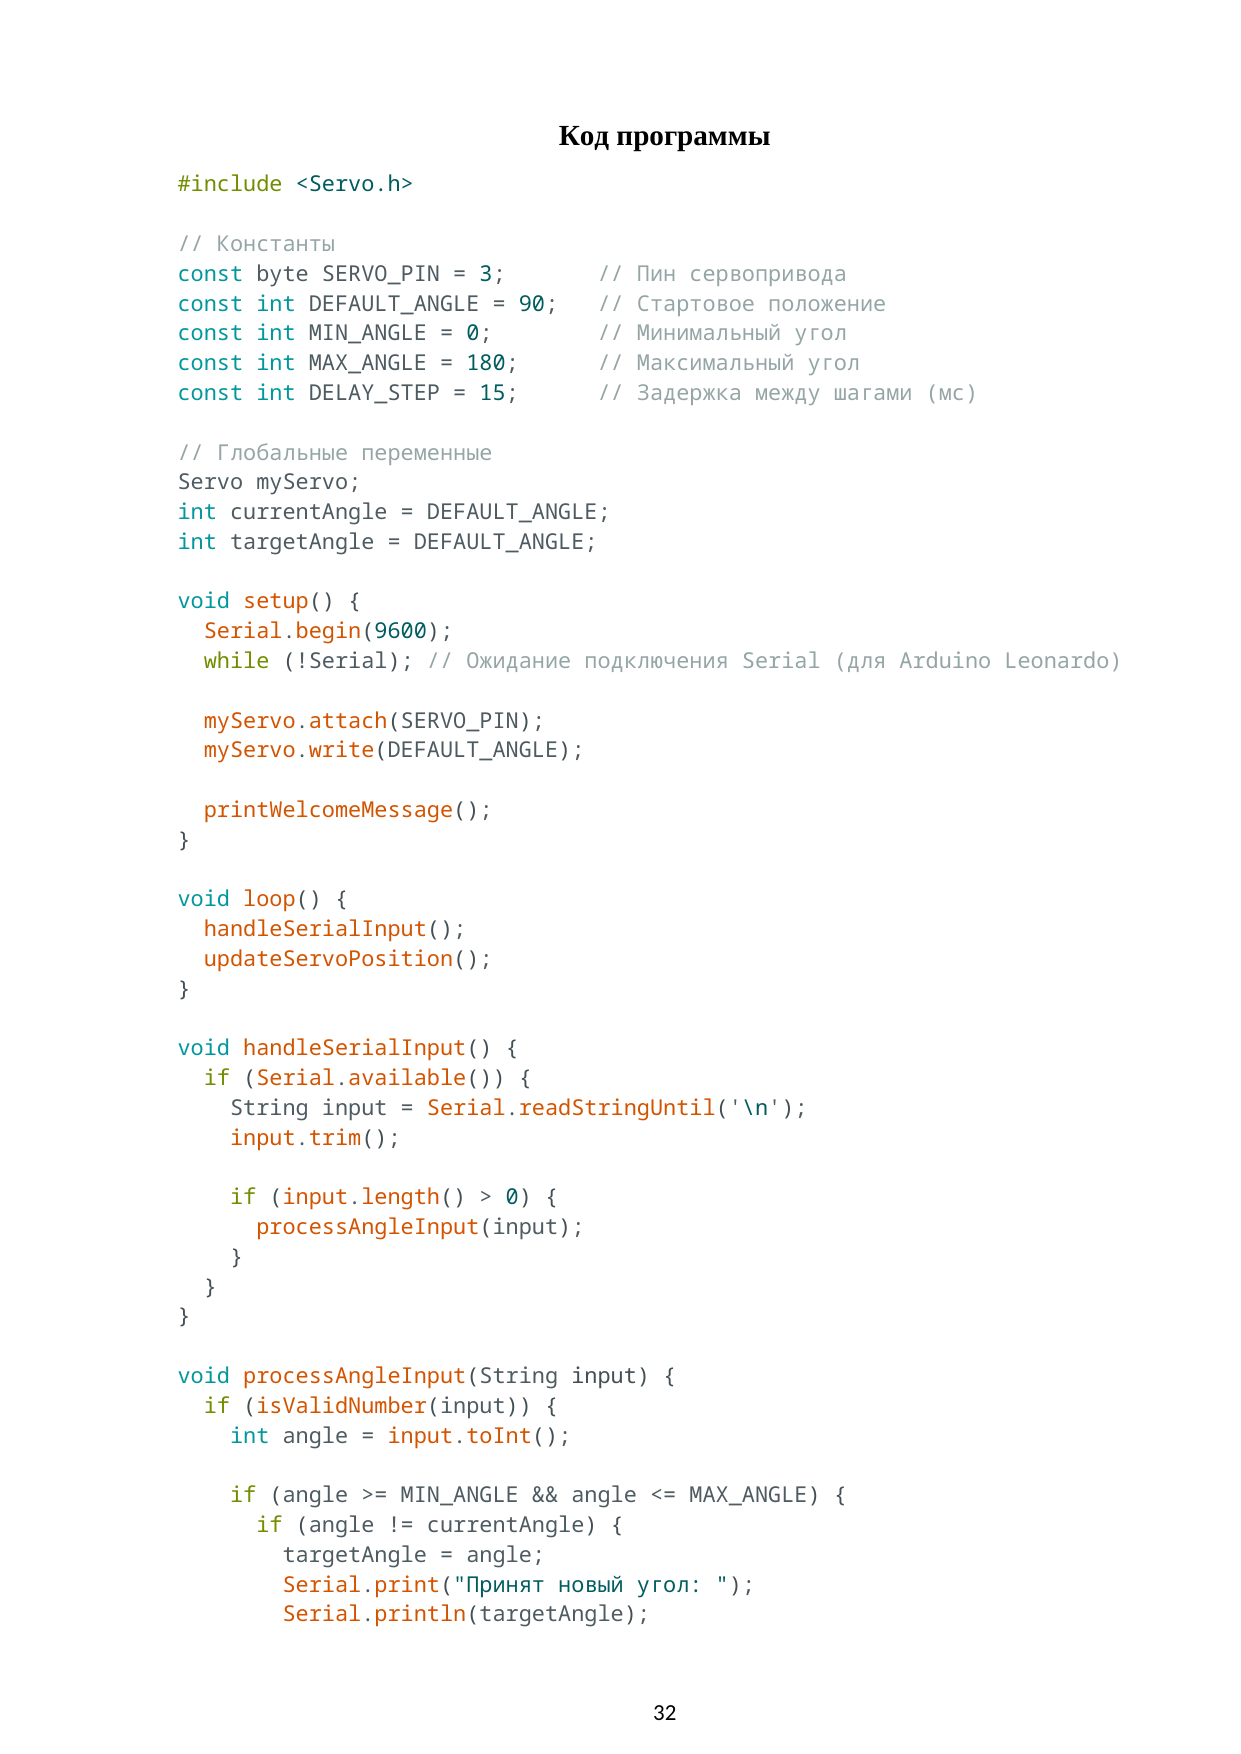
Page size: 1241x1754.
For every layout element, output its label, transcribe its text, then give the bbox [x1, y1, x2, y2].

text if (angle != currentAngle) { [177, 1509, 1152, 1539]
text // Глобальные переменные [177, 436, 1152, 466]
text Serial.println(targetAngle); [177, 1598, 1152, 1628]
text Код программы [177, 118, 1152, 152]
text const int MIN_ANGLE = 0; // Минимальный угол [177, 317, 1152, 347]
text String input = Serial.readStringUntil('\n'); [177, 1092, 1152, 1122]
text const int MAX_ANGLE = 180; // Максимальный угол [177, 347, 1152, 377]
text } [177, 1241, 1152, 1271]
text if (angle >= MIN_ANGLE && angle <= MAX_ANGLE) { [177, 1479, 1152, 1509]
text const int DELAY_STEP = 15; // Задержка между шагами (мс) [177, 377, 1152, 407]
text void processAngleInput(String input) { [177, 1360, 1152, 1390]
text void handleSerialInput() { [177, 1032, 1152, 1062]
text handleSerialInput(); [177, 913, 1152, 943]
text #include <Servo.h> [177, 168, 1152, 198]
text myServo.attach(SERVO_PIN); [177, 704, 1152, 734]
text if (Serial.available()) { [177, 1062, 1152, 1092]
text input.trim(); [177, 1122, 1152, 1151]
text if (isValidNumber(input)) { [177, 1390, 1152, 1419]
text int currentAngle = DEFAULT_ANGLE; [177, 496, 1152, 526]
text Serial.begin(9600); [177, 615, 1152, 645]
text processAngleInput(input); [177, 1211, 1152, 1241]
text const byte SERVO_PIN = 3; // Пин сервопривода [177, 258, 1152, 287]
text const int DEFAULT_ANGLE = 90; // Стартовое положение [177, 287, 1152, 317]
text Servo myServo; [177, 466, 1152, 496]
text } [177, 1300, 1152, 1330]
text myServo.write(DEFAULT_ANGLE); [177, 734, 1152, 764]
text updateServoPosition(); [177, 943, 1152, 973]
text } [177, 824, 1152, 853]
text while (!Serial); // Ожидание подключения Serial (для Arduino Leonardo) [177, 645, 1152, 675]
text } [177, 1271, 1152, 1300]
text int targetAngle = DEFAULT_ANGLE; [177, 526, 1152, 556]
text void loop() { [177, 883, 1152, 913]
text Serial.print("Принят новый угол: "); [177, 1568, 1152, 1598]
text int angle = input.toInt(); [177, 1419, 1152, 1449]
text printWelcomeMessage(); [177, 794, 1152, 824]
text void setup() { [177, 585, 1152, 615]
text // Константы [177, 228, 1152, 258]
text targetAngle = angle; [177, 1539, 1152, 1568]
text } [177, 973, 1152, 1002]
text if (input.length() > 0) { [177, 1181, 1152, 1211]
